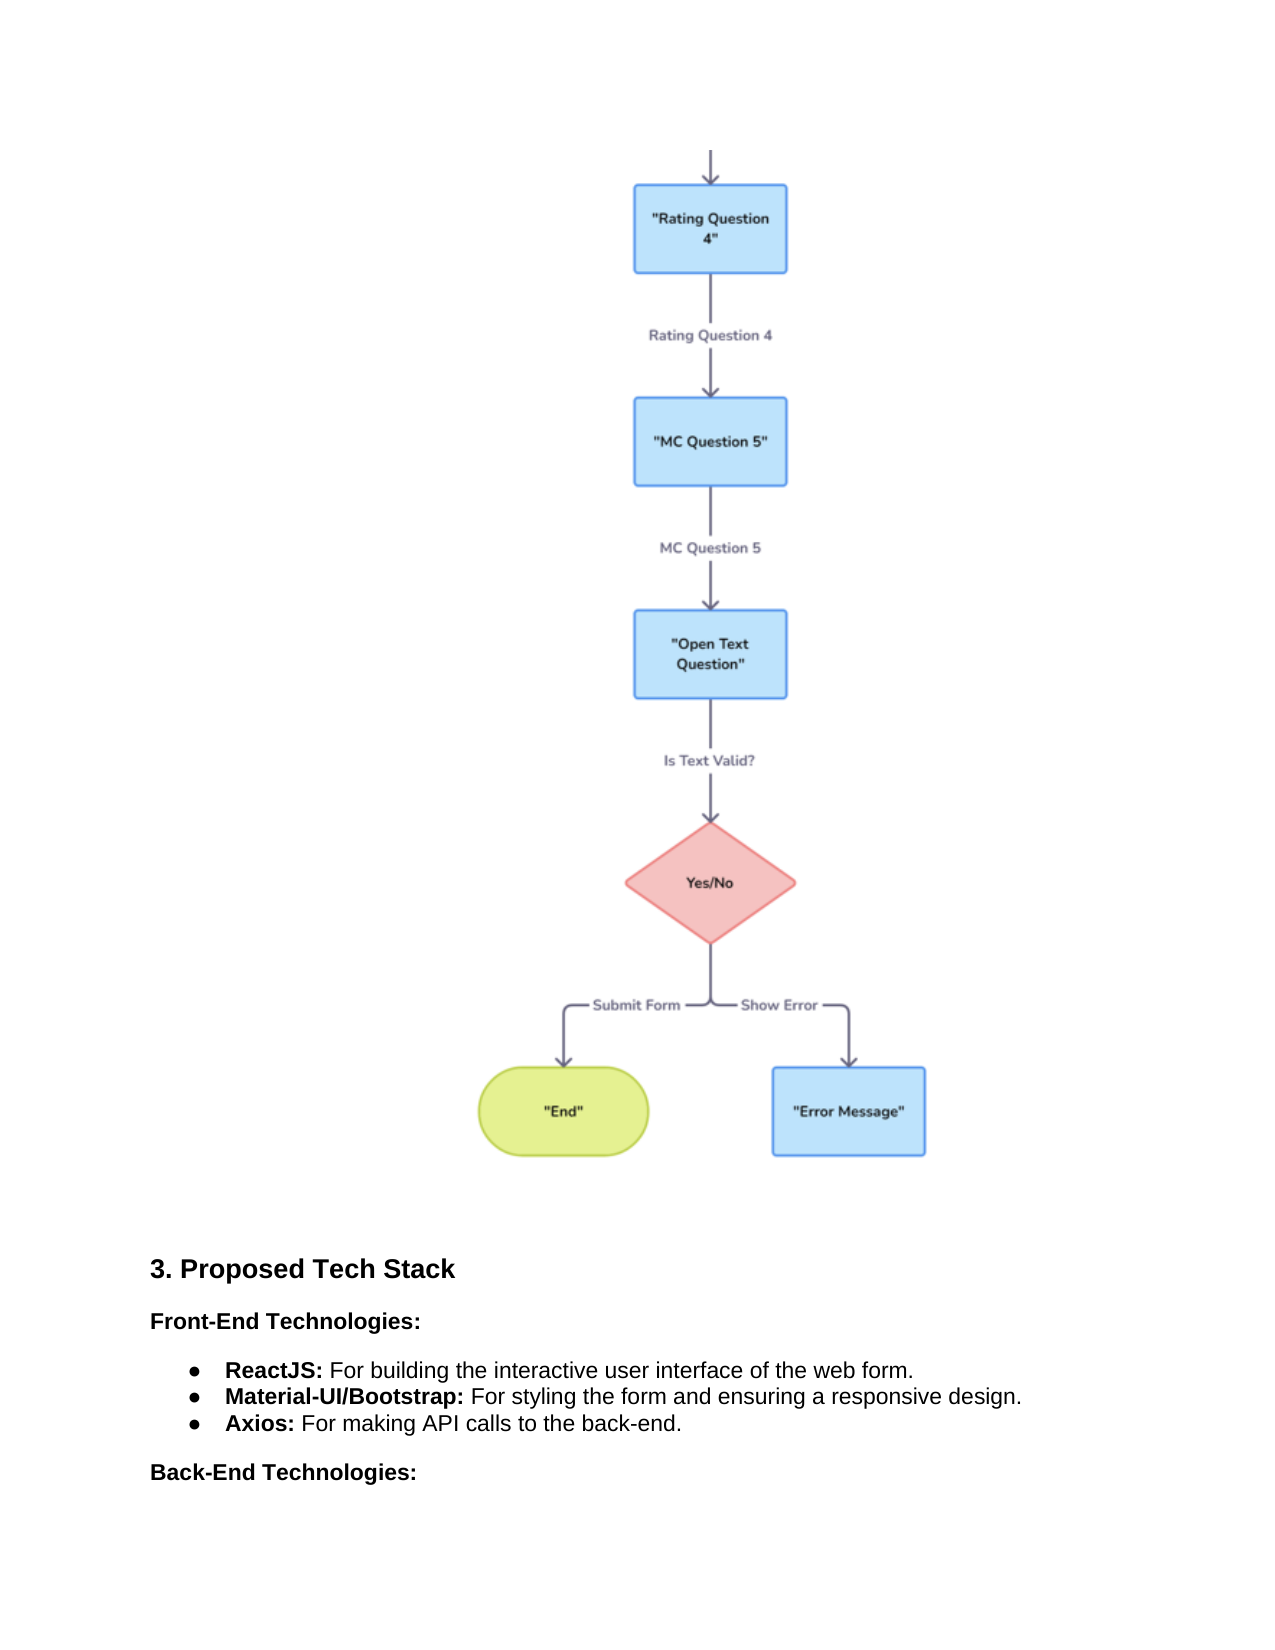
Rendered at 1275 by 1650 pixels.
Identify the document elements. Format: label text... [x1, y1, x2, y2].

picture [150, 150, 1125, 1175]
list ReactJS: For building the interactive user interface of the web form. [187, 1357, 1125, 1383]
text Front-End Technologies: [150, 1308, 1125, 1334]
text Back-End Technologies: [150, 1459, 1125, 1485]
list Material-UI/Bootstrap: For styling the form and ensuring a responsive design. [187, 1383, 1125, 1409]
subtitle 3. Proposed Tech Stack [150, 1253, 1125, 1285]
list Axios: For making API calls to the back-end. [187, 1409, 1125, 1436]
